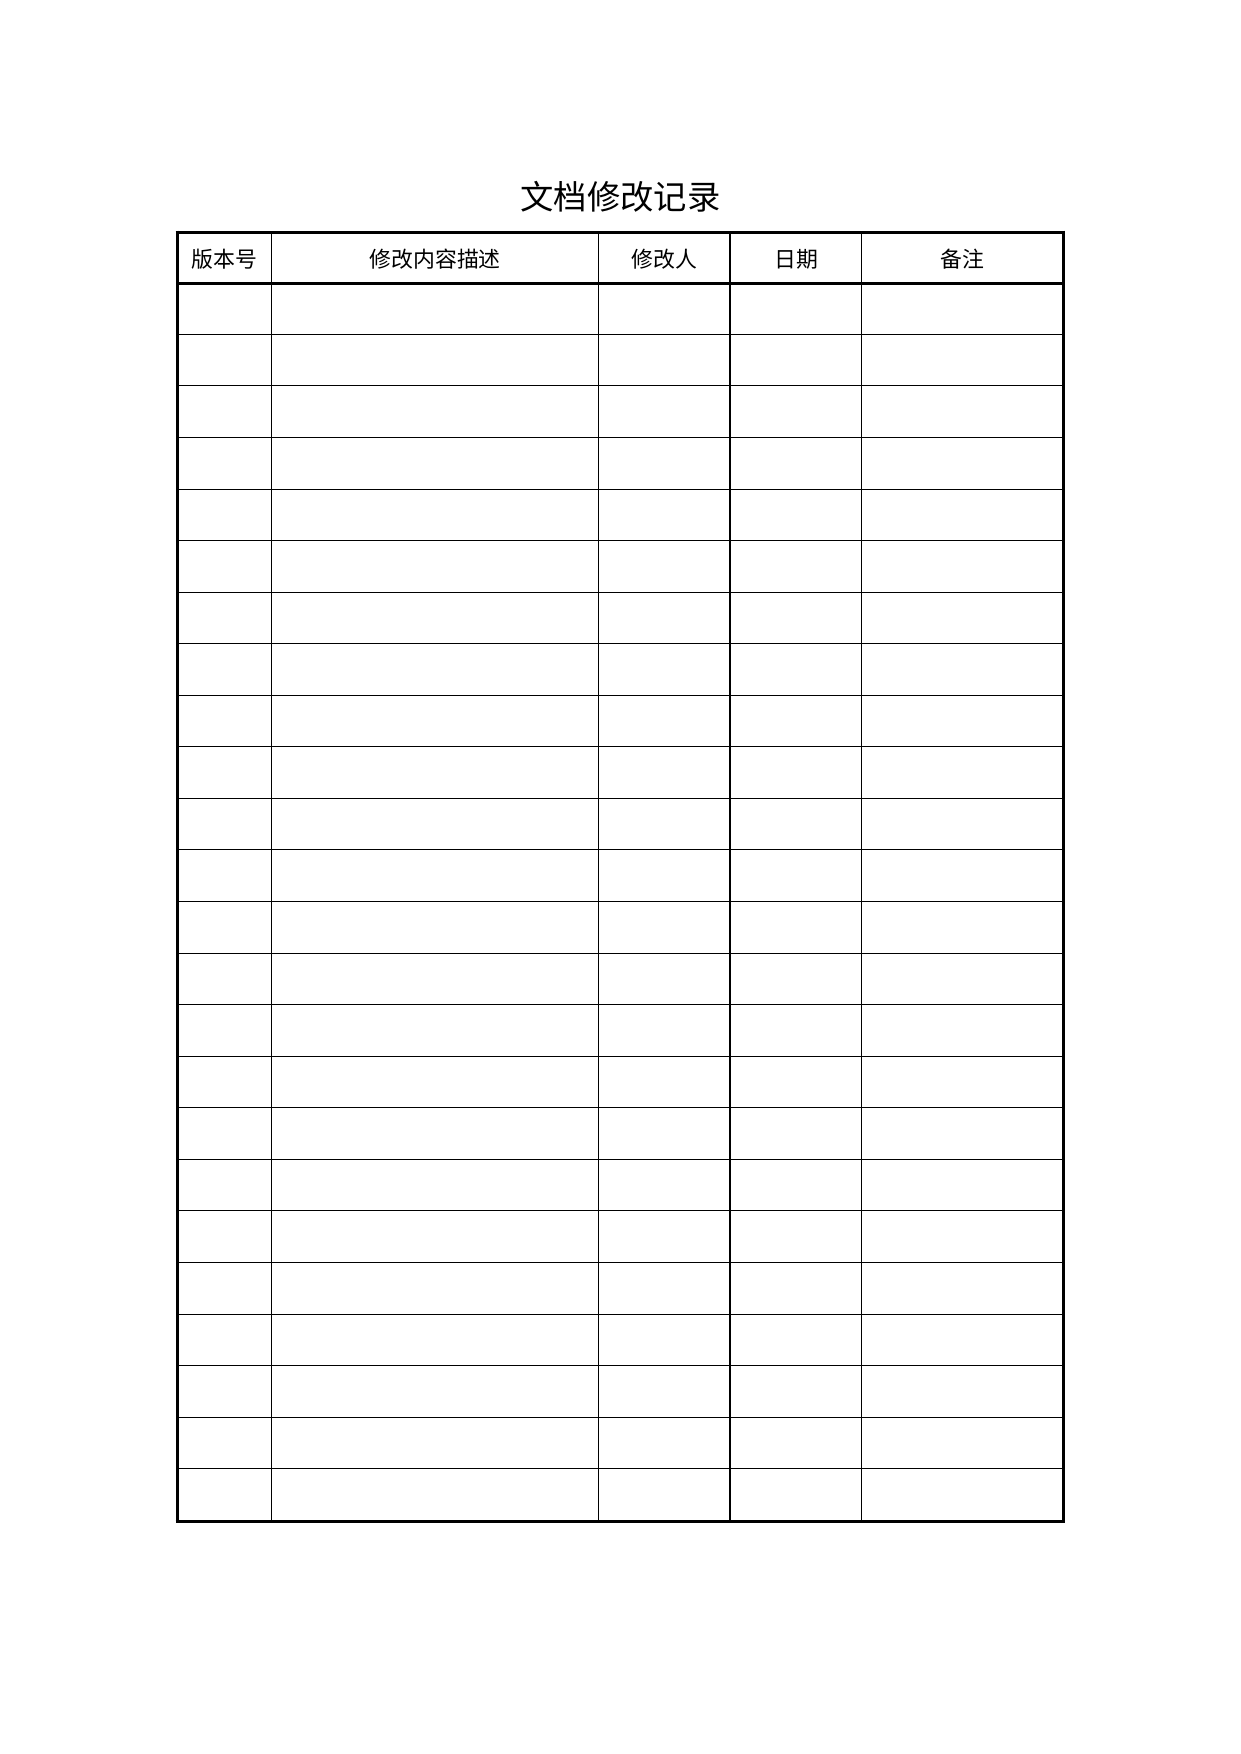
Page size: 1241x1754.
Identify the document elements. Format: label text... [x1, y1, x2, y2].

table_cell [731, 541, 861, 592]
table_cell [599, 696, 729, 746]
table_cell [731, 902, 861, 952]
table_cell [599, 799, 729, 849]
table_cell [731, 1160, 861, 1210]
table_cell [731, 1315, 861, 1365]
table_cell [862, 490, 1062, 540]
table_cell [599, 902, 729, 952]
table_cell [731, 1211, 861, 1262]
table_cell [272, 490, 598, 540]
table_cell [272, 285, 598, 334]
table_cell [179, 902, 271, 952]
table_cell [272, 1160, 598, 1210]
table_cell [731, 644, 861, 695]
table_cell [272, 1005, 598, 1056]
table_cell [179, 1211, 271, 1262]
table_cell [731, 747, 861, 798]
table_cell [272, 696, 598, 746]
table_header 日期 [731, 234, 861, 282]
table_cell [599, 1315, 729, 1365]
table_cell [272, 954, 598, 1004]
table_cell [179, 1263, 271, 1313]
table_cell [862, 1315, 1062, 1365]
text 文档修改记录 [177, 174, 1063, 218]
table_cell [272, 747, 598, 798]
table_cell [862, 850, 1062, 901]
table_cell [179, 644, 271, 695]
table_cell [599, 954, 729, 1004]
table_cell [731, 696, 861, 746]
table_cell [179, 1005, 271, 1056]
table_cell [599, 644, 729, 695]
table_cell [862, 1108, 1062, 1159]
table_cell [272, 1418, 598, 1468]
table_cell [179, 1469, 271, 1520]
table_cell [179, 1108, 271, 1159]
table_cell [599, 285, 729, 334]
table_cell [179, 386, 271, 437]
table_cell [862, 1005, 1062, 1056]
table_cell [179, 1160, 271, 1210]
table_cell [862, 1469, 1062, 1520]
table_cell [862, 902, 1062, 952]
table_cell [179, 954, 271, 1004]
table_cell [272, 799, 598, 849]
table_cell [731, 954, 861, 1004]
table_cell [599, 1108, 729, 1159]
table_cell [179, 799, 271, 849]
table_cell [862, 593, 1062, 643]
table_cell [731, 850, 861, 901]
table_cell [862, 799, 1062, 849]
table_cell [599, 850, 729, 901]
table_cell [862, 954, 1062, 1004]
table_cell [862, 285, 1062, 334]
table_cell [731, 1263, 861, 1313]
table_cell [731, 593, 861, 643]
table_cell [599, 438, 729, 488]
table_cell [179, 1315, 271, 1365]
table_cell [179, 696, 271, 746]
table_header 修改人 [599, 234, 729, 282]
table_cell [179, 438, 271, 488]
table_cell [599, 386, 729, 437]
table_cell [179, 747, 271, 798]
table_cell [599, 490, 729, 540]
table_cell [599, 747, 729, 798]
table_cell [731, 1005, 861, 1056]
table_cell [862, 1366, 1062, 1417]
table_cell [599, 1263, 729, 1313]
table_cell [731, 438, 861, 488]
table_cell [179, 490, 271, 540]
table_cell [272, 1263, 598, 1313]
table_cell [599, 1005, 729, 1056]
table_cell [599, 1418, 729, 1468]
table_cell [179, 285, 271, 334]
table_cell [731, 386, 861, 437]
table_cell [272, 1469, 598, 1520]
table_cell [272, 902, 598, 952]
table_cell [179, 593, 271, 643]
table_cell [272, 1315, 598, 1365]
table_cell [731, 799, 861, 849]
table_cell [179, 1418, 271, 1468]
table_header 版本号 [179, 234, 271, 282]
table_cell [599, 1160, 729, 1210]
table_cell [862, 1263, 1062, 1313]
table_cell [272, 593, 598, 643]
table_cell [862, 386, 1062, 437]
table_cell [272, 1108, 598, 1159]
table_cell [862, 1057, 1062, 1107]
table_cell [862, 1211, 1062, 1262]
table_cell [731, 1469, 861, 1520]
table_cell [599, 541, 729, 592]
table_cell [272, 1366, 598, 1417]
table_cell [272, 386, 598, 437]
table_cell [731, 1366, 861, 1417]
table_cell [862, 335, 1062, 385]
table_cell [599, 593, 729, 643]
table_cell [862, 1160, 1062, 1210]
table_cell [731, 490, 861, 540]
table_cell [272, 644, 598, 695]
table_cell [862, 438, 1062, 488]
table_cell [179, 335, 271, 385]
table_header 修改内容描述 [272, 234, 598, 282]
table_cell [272, 1211, 598, 1262]
table_cell [272, 850, 598, 901]
table_cell [599, 1057, 729, 1107]
table_header 备注 [862, 234, 1062, 282]
table_cell [599, 335, 729, 385]
table_cell [272, 438, 598, 488]
table_cell [179, 1057, 271, 1107]
table_cell [731, 285, 861, 334]
table_cell [731, 1057, 861, 1107]
table_cell [599, 1211, 729, 1262]
table_cell [862, 644, 1062, 695]
table_cell [272, 335, 598, 385]
table_cell [862, 1418, 1062, 1468]
table_cell [731, 1418, 861, 1468]
table_cell [272, 1057, 598, 1107]
table_cell [179, 850, 271, 901]
table_cell [179, 541, 271, 592]
table_cell [862, 541, 1062, 592]
table_cell [731, 1108, 861, 1159]
table_cell [599, 1469, 729, 1520]
table_cell [862, 747, 1062, 798]
table_cell [272, 541, 598, 592]
table_cell [862, 696, 1062, 746]
table_cell [731, 335, 861, 385]
table_cell [179, 1366, 271, 1417]
table_cell [599, 1366, 729, 1417]
